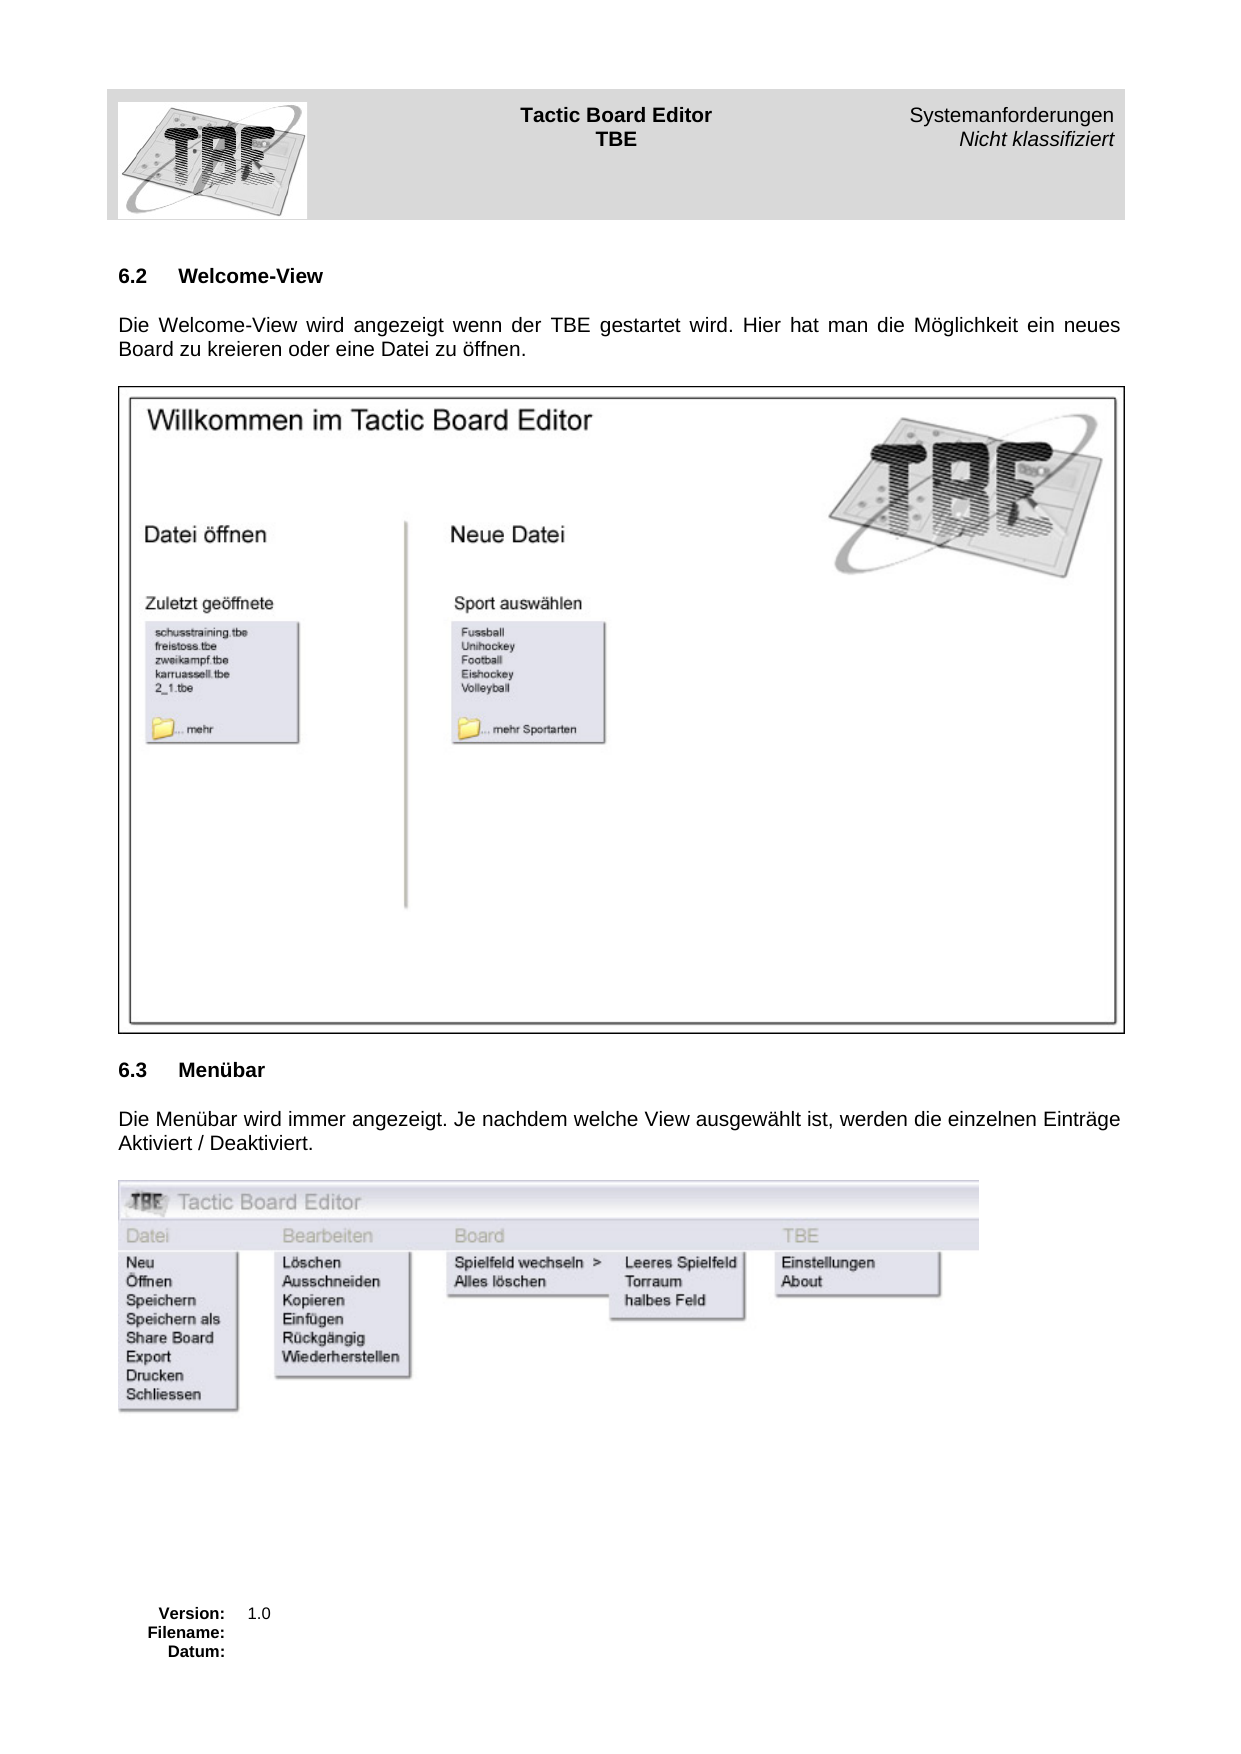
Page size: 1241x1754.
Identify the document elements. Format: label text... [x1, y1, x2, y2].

subtitle Menübar [118, 1058, 1122, 1082]
text Die Menübar wird immer angezeigt. Je nachdem welche View ausgewählt ist, werden die einzelnen Einträge Aktiviert / Deaktiviert. [118, 1107, 1122, 1155]
text Die Welcome-View wird angezeigt wenn der TBE gestartet wird. Hier hat man die Möglichkeit ein neues Board zu kreieren oder eine Datei zu öffnen. [118, 313, 1122, 361]
picture [118, 1180, 979, 1445]
subtitle Welcome-View [118, 264, 1122, 288]
picture [118, 102, 308, 219]
picture [118, 386, 1125, 1034]
